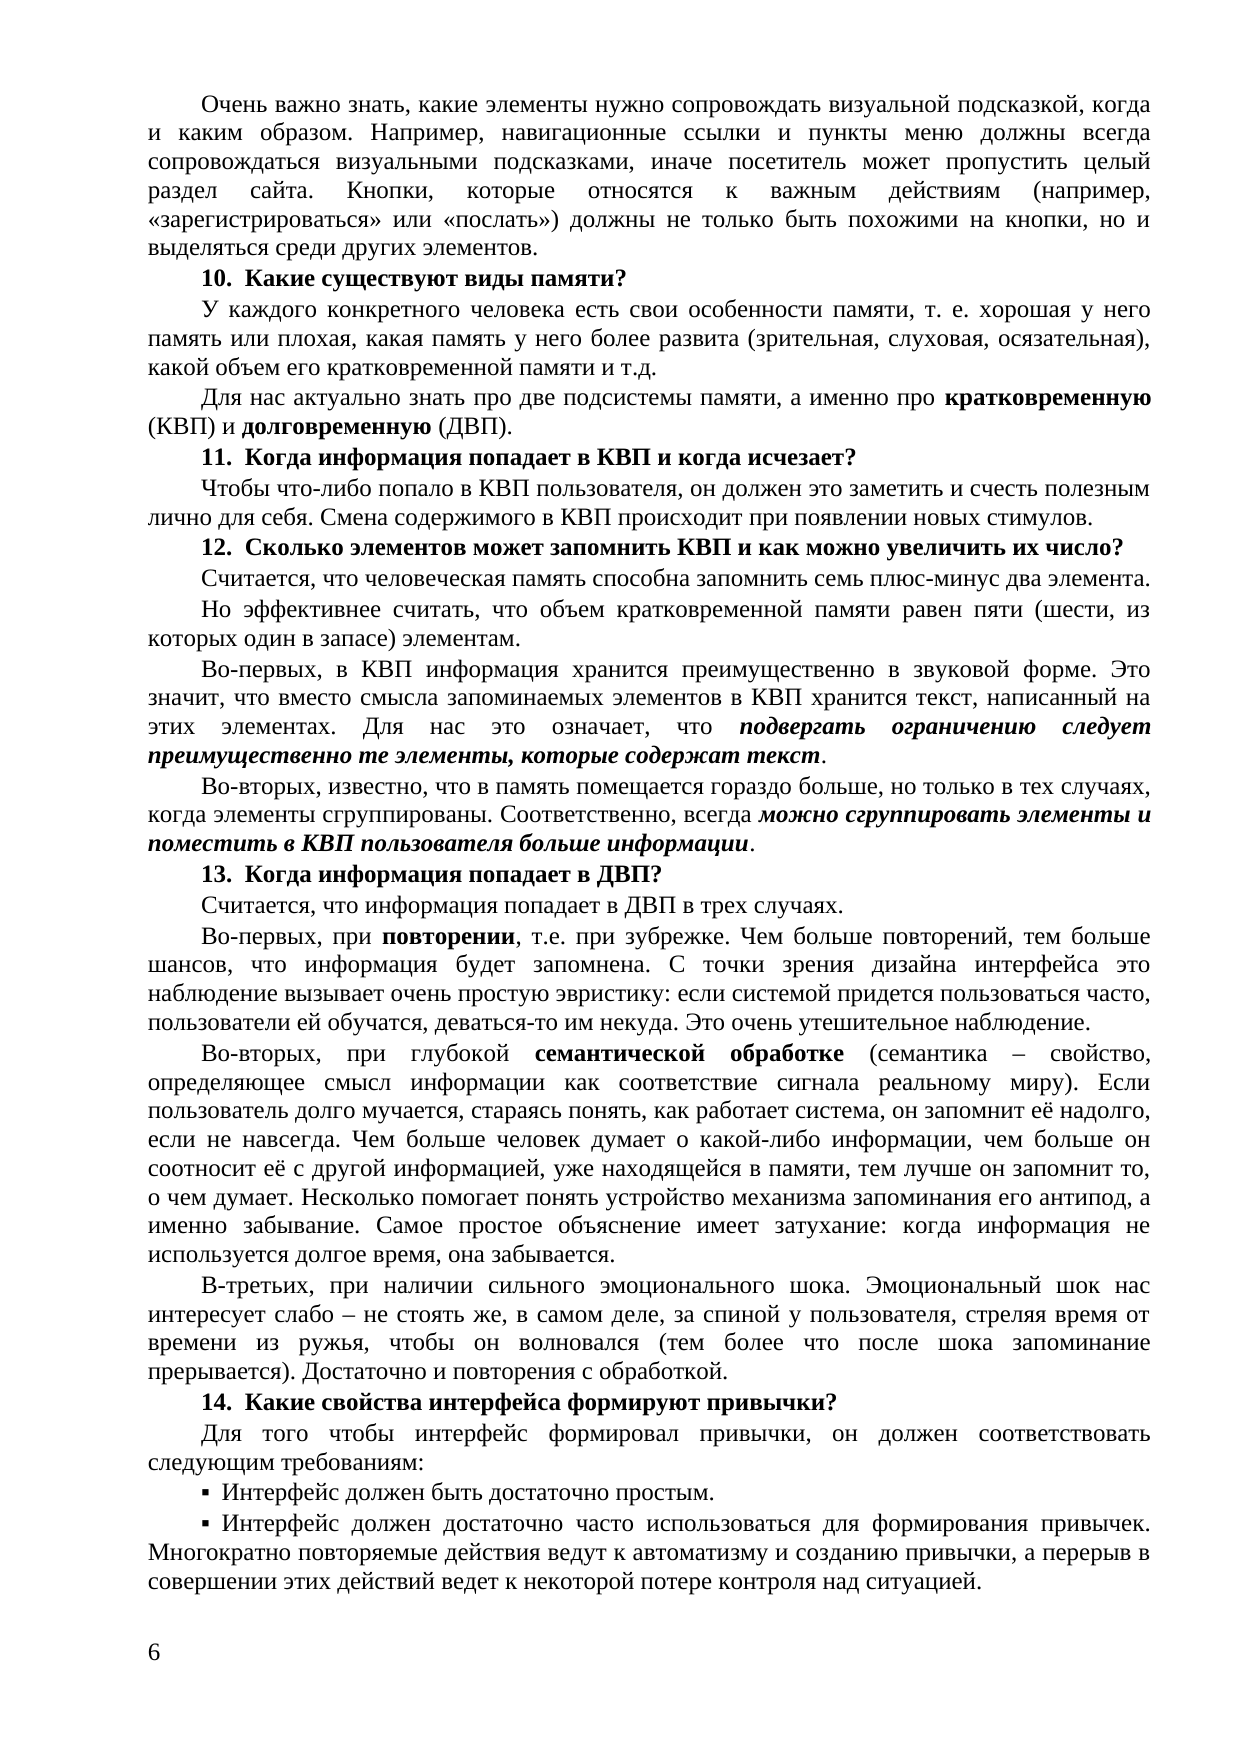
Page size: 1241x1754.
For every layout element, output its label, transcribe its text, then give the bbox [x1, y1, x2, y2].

text ▪ Интерфейс должен достаточно часто использоваться для формирования привычек. Многократно повторяемые действия ведут к автоматизму и созданию привычки, а перерыв в совершении этих действий ведет к некоторой потере контроля над ситуацией. [148, 1508, 1152, 1594]
text Но эффективнее считать, что объем кратковременной памяти равен пяти (шести, из которых один в запасе) элементам. [148, 594, 1152, 652]
text 11. Когда информация попадает в КВП и когда исчезает? [148, 442, 1152, 471]
text Очень важно знать, какие элементы нужно сопровождать визуальной подсказкой, когда и каким образом. Например, навигационные ссылки и пункты меню должны всегда сопровождаться визуальными подсказками, иначе посетитель может пропустить целый раздел сайта. Кнопки, которые относятся к важным действиям (например, «зарегистрироваться» или «послать») должны не только быть похожими на кнопки, но и выделяться среди других элементов. [148, 89, 1152, 261]
text У каждого конкретного человека есть свои особенности памяти, т. е. хорошая у него память или плохая, какая память у него более развита (зрительная, слуховая, осязательная), какой объем его кратковременной памяти и т.д. [148, 294, 1152, 380]
text Считается, что информация попадает в ДВП в трех случаях. [148, 890, 1152, 919]
text 12. Сколько элементов может запомнить КВП и как можно увеличить их число? [148, 532, 1152, 561]
text Чтобы что-либо попало в КВП пользователя, он должен это заметить и счесть полезным лично для себя. Смена содержимого в КВП происходит при появлении новых стимулов. [148, 473, 1152, 530]
text Во-первых, в КВП информация хранится преимущественно в звуковой форме. Это значит, что вместо смысла запоминаемых элементов в КВП хранится текст, написанный на этих элементах. Для нас это означает, что подвергать ограничению следует преимущественно те элементы, которые содержат текст. [148, 654, 1152, 769]
text Для того чтобы интерфейс формировал привычки, он должен соответствовать следующим требованиям: [148, 1418, 1152, 1475]
text Считается, что человеческая память способна запомнить семь плюс-минус два элемента. [148, 563, 1152, 592]
text ▪ Интерфейс должен быть достаточно простым. [148, 1477, 1152, 1506]
text 14. Какие свойства интерфейса формируют привычки? [148, 1387, 1152, 1416]
text Во-вторых, известно, что в память помещается гораздо больше, но только в тех случаях, когда элементы сгруппированы. Соответственно, всегда можно сгруппировать элементы и поместить в КВП пользователя больше информации. [148, 771, 1152, 857]
text В-третьих, при наличии сильного эмоционального шока. Эмоциональный шок нас интересует слабо – не стоять же, в самом деле, за спиной у пользователя, стреляя время от времени из ружья, чтобы он волновался (тем более что после шока запоминание прерывается). Достаточно и повторения с обработкой. [148, 1270, 1152, 1385]
text Во-вторых, при глубокой семантической обработке (семантика – свойство, определяющее смысл информации как соответствие сигнала реальному миру). Если пользователь долго мучается, стараясь понять, как работает система, он запомнит её надолго, если не навсегда. Чем больше человек думает о какой-либо информации, чем больше он соотносит её с другой информацией, уже находящейся в памяти, тем лучше он запомнит то, о чем думает. Несколько помогает понять устройство механизма запоминания его антипод, а именно забывание. Самое простое объяснение имеет затухание: когда информация не используется долгое время, она забывается. [148, 1038, 1152, 1268]
text Для нас актуально знать про две подсистемы памяти, а именно про кратковременную (КВП) и долговременную (ДВП). [148, 382, 1152, 440]
text 10. Какие существуют виды памяти? [148, 263, 1152, 292]
text 13. Когда информация попадает в ДВП? [148, 859, 1152, 888]
text Во-первых, при повторении, т.е. при зубрежке. Чем больше повторений, тем больше шансов, что информация будет запомнена. С точки зрения дизайна интерфейса это наблюдение вызывает очень простую эвристику: если системой придется пользоваться часто, пользователи ей обучатся, деваться-то им некуда. Это очень утешительное наблюдение. [148, 921, 1152, 1036]
